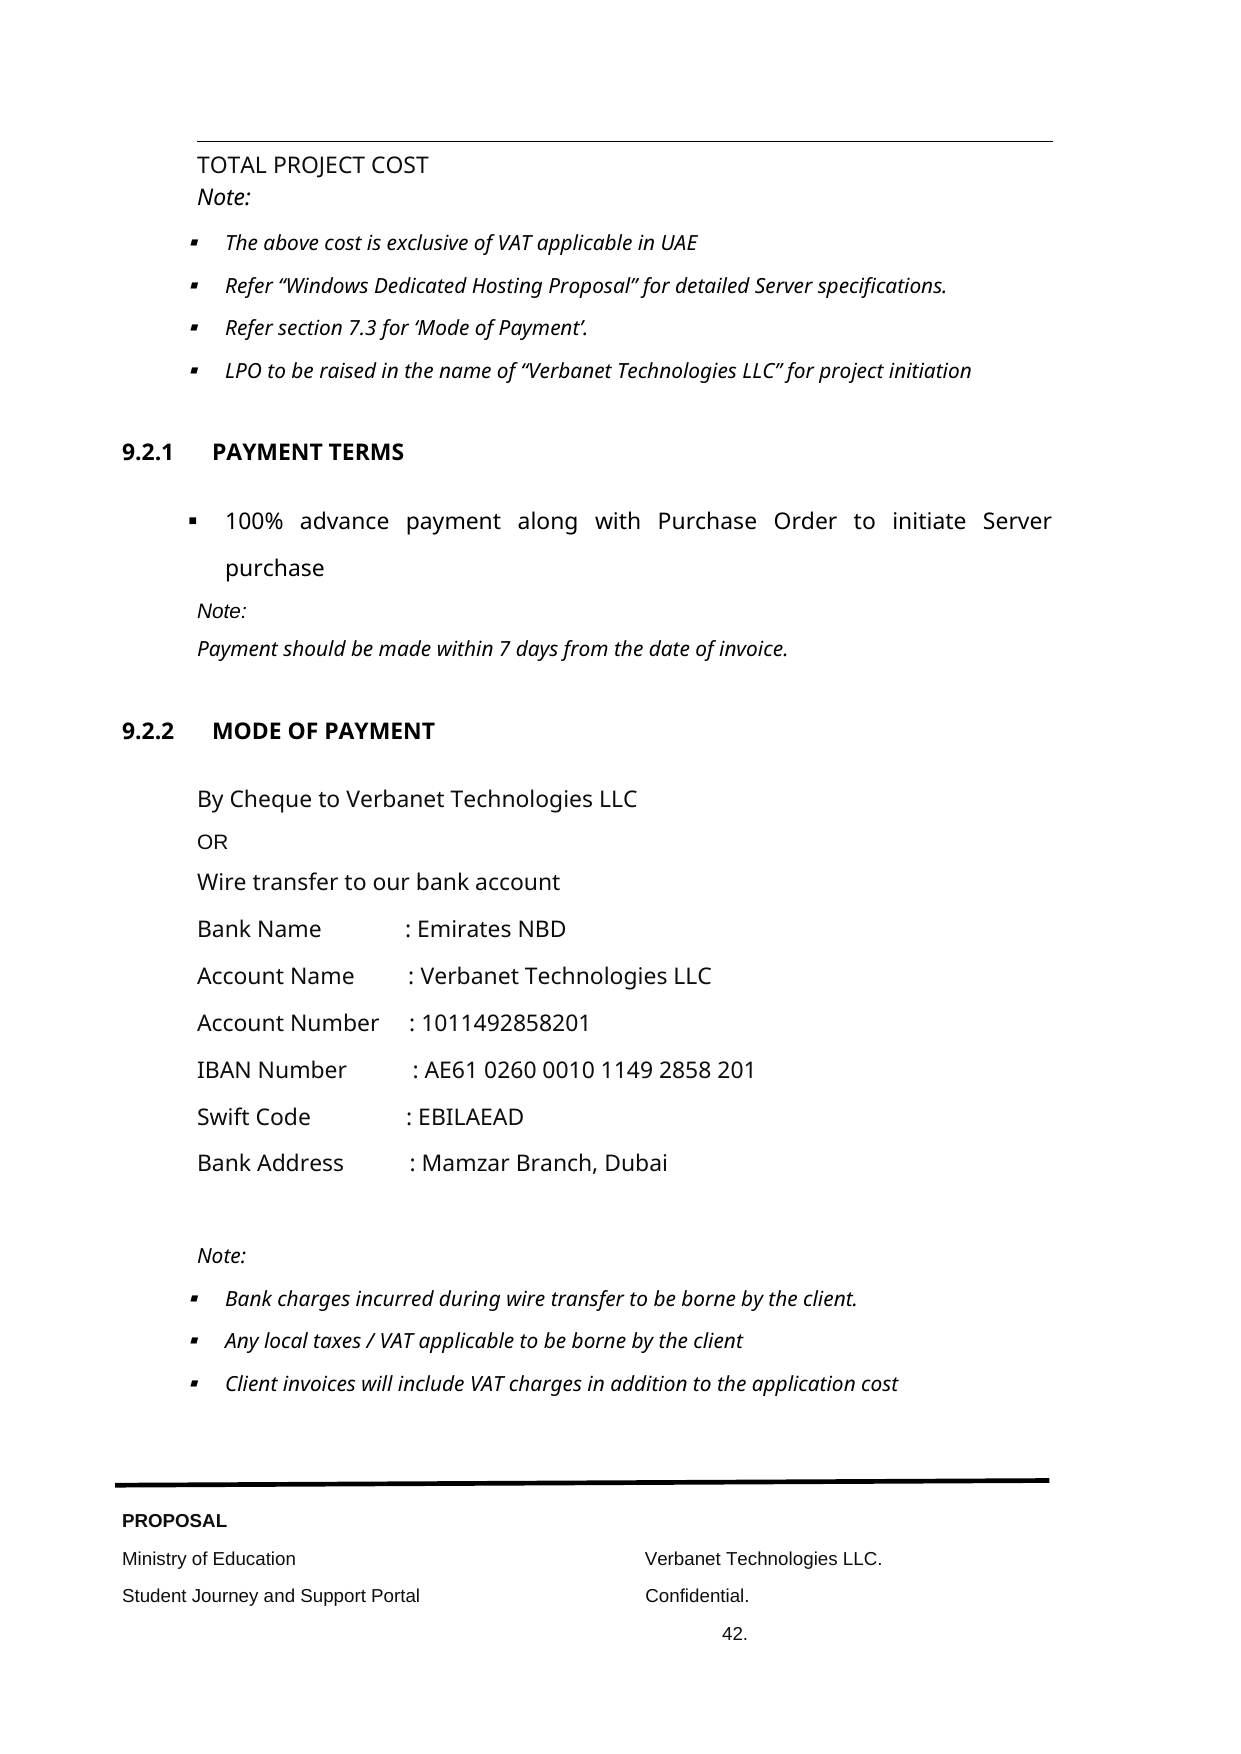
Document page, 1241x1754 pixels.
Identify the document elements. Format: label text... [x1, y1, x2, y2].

text TOTAL PROJECT COST [197, 142, 1053, 181]
list Note: [197, 1241, 1053, 1269]
list Client invoices will include VAT charges in addition to the application cost [187, 1369, 1053, 1397]
text Bank Name : Emirates NBD [197, 913, 1053, 944]
text Payment should be made within 7 days from the date of invoice. [122, 634, 1053, 663]
text Account Name : Verbanet Technologies LLC [122, 960, 1053, 991]
text IBAN Number : AE61 0260 0010 1149 2858 201 [122, 1054, 1053, 1085]
list Note: [197, 181, 1053, 212]
text Note: [122, 598, 1053, 622]
text By Cheque to Verbanet Technologies LLC [122, 783, 1053, 814]
list The above cost is exclusive of VAT applicable in UAE [187, 228, 1053, 257]
text Bank Address : Mamzar Branch, Dubai [122, 1147, 1053, 1179]
list Bank charges incurred during wire transfer to be borne by the client. [187, 1284, 1053, 1312]
text Swift Code : EBILAEAD [122, 1101, 1053, 1132]
list LPO to be raised in the name of “Verbanet Technologies LLC” for project initiation [187, 356, 1053, 384]
text Wire transfer to our bank account [122, 866, 1053, 897]
subtitle MODE OF PAYMENT [122, 714, 1053, 746]
subtitle PAYMENT TERMS [122, 436, 1053, 467]
list Refer “Windows Dedicated Hosting Proposal” for detailed Server specifications. [187, 271, 1053, 299]
list Any local taxes / VAT applicable to be borne by the client [187, 1326, 1053, 1355]
list Refer section 7.3 for ‘Mode of Payment’. [187, 313, 1053, 342]
text OR [122, 830, 1053, 854]
text Account Number : 1011492858201 [122, 1007, 1053, 1038]
list 100% advance payment along with Purchase Order to initiate Server purchase [187, 505, 1053, 583]
